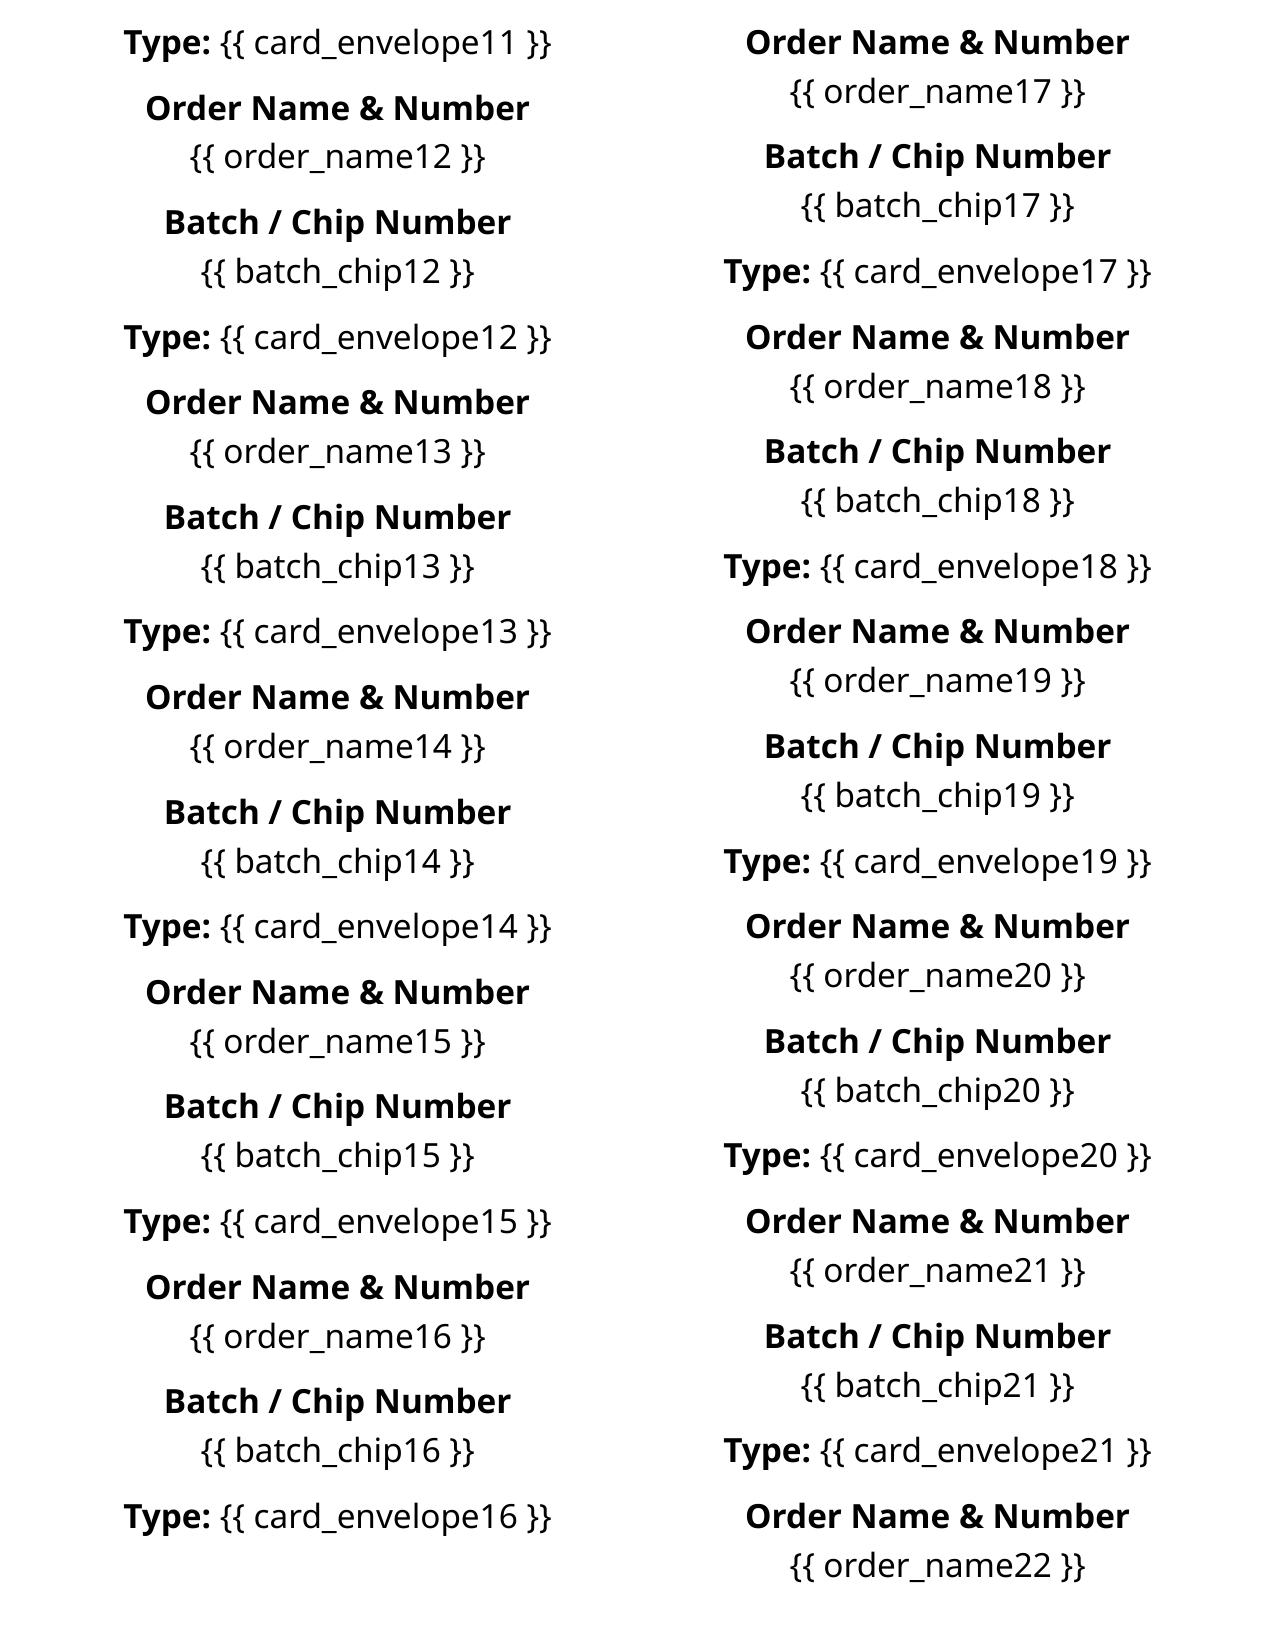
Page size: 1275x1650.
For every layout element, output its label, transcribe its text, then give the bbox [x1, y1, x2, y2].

text Batch / Chip Number {{ batch_chip20 }} [675, 1018, 1200, 1112]
text Type: {{ card_envelope14 }} [75, 903, 600, 948]
text Order Name & Number {{ order_name19 }} [675, 608, 1200, 703]
text Batch / Chip Number {{ batch_chip18 }} [675, 428, 1200, 522]
text Order Name & Number {{ order_name13 }} [75, 379, 600, 473]
text Order Name & Number {{ order_name22 }} [675, 1493, 1200, 1587]
text Batch / Chip Number {{ batch_chip21 }} [675, 1312, 1200, 1407]
text Order Name & Number {{ order_name17 }} [675, 19, 1200, 113]
text Type: {{ card_envelope13 }} [75, 608, 600, 654]
text Batch / Chip Number {{ batch_chip13 }} [75, 494, 600, 588]
text Type: {{ card_envelope20 }} [675, 1132, 1200, 1178]
text Type: {{ card_envelope12 }} [75, 313, 600, 359]
text Type: {{ card_envelope21 }} [675, 1427, 1200, 1472]
text Type: {{ card_envelope17 }} [675, 248, 1200, 293]
text Type: {{ card_envelope11 }} [75, 19, 600, 64]
text Type: {{ card_envelope16 }} [75, 1493, 600, 1538]
text Order Name & Number {{ order_name16 }} [75, 1263, 600, 1358]
text Batch / Chip Number {{ batch_chip15 }} [75, 1083, 600, 1178]
text Order Name & Number {{ order_name15 }} [75, 969, 600, 1063]
text Batch / Chip Number {{ batch_chip16 }} [75, 1378, 600, 1472]
text Batch / Chip Number {{ batch_chip12 }} [75, 199, 600, 293]
text Type: {{ card_envelope15 }} [75, 1198, 600, 1243]
text Order Name & Number {{ order_name18 }} [675, 313, 1200, 408]
text Order Name & Number {{ order_name12 }} [75, 84, 600, 179]
text Batch / Chip Number {{ batch_chip14 }} [75, 788, 600, 883]
text Type: {{ card_envelope19 }} [675, 837, 1200, 883]
text Order Name & Number {{ order_name14 }} [75, 674, 600, 768]
text Order Name & Number {{ order_name20 }} [675, 903, 1200, 997]
text Type: {{ card_envelope18 }} [675, 543, 1200, 588]
text Batch / Chip Number {{ batch_chip17 }} [675, 133, 1200, 228]
text Order Name & Number {{ order_name21 }} [675, 1198, 1200, 1292]
text Batch / Chip Number {{ batch_chip19 }} [675, 723, 1200, 817]
